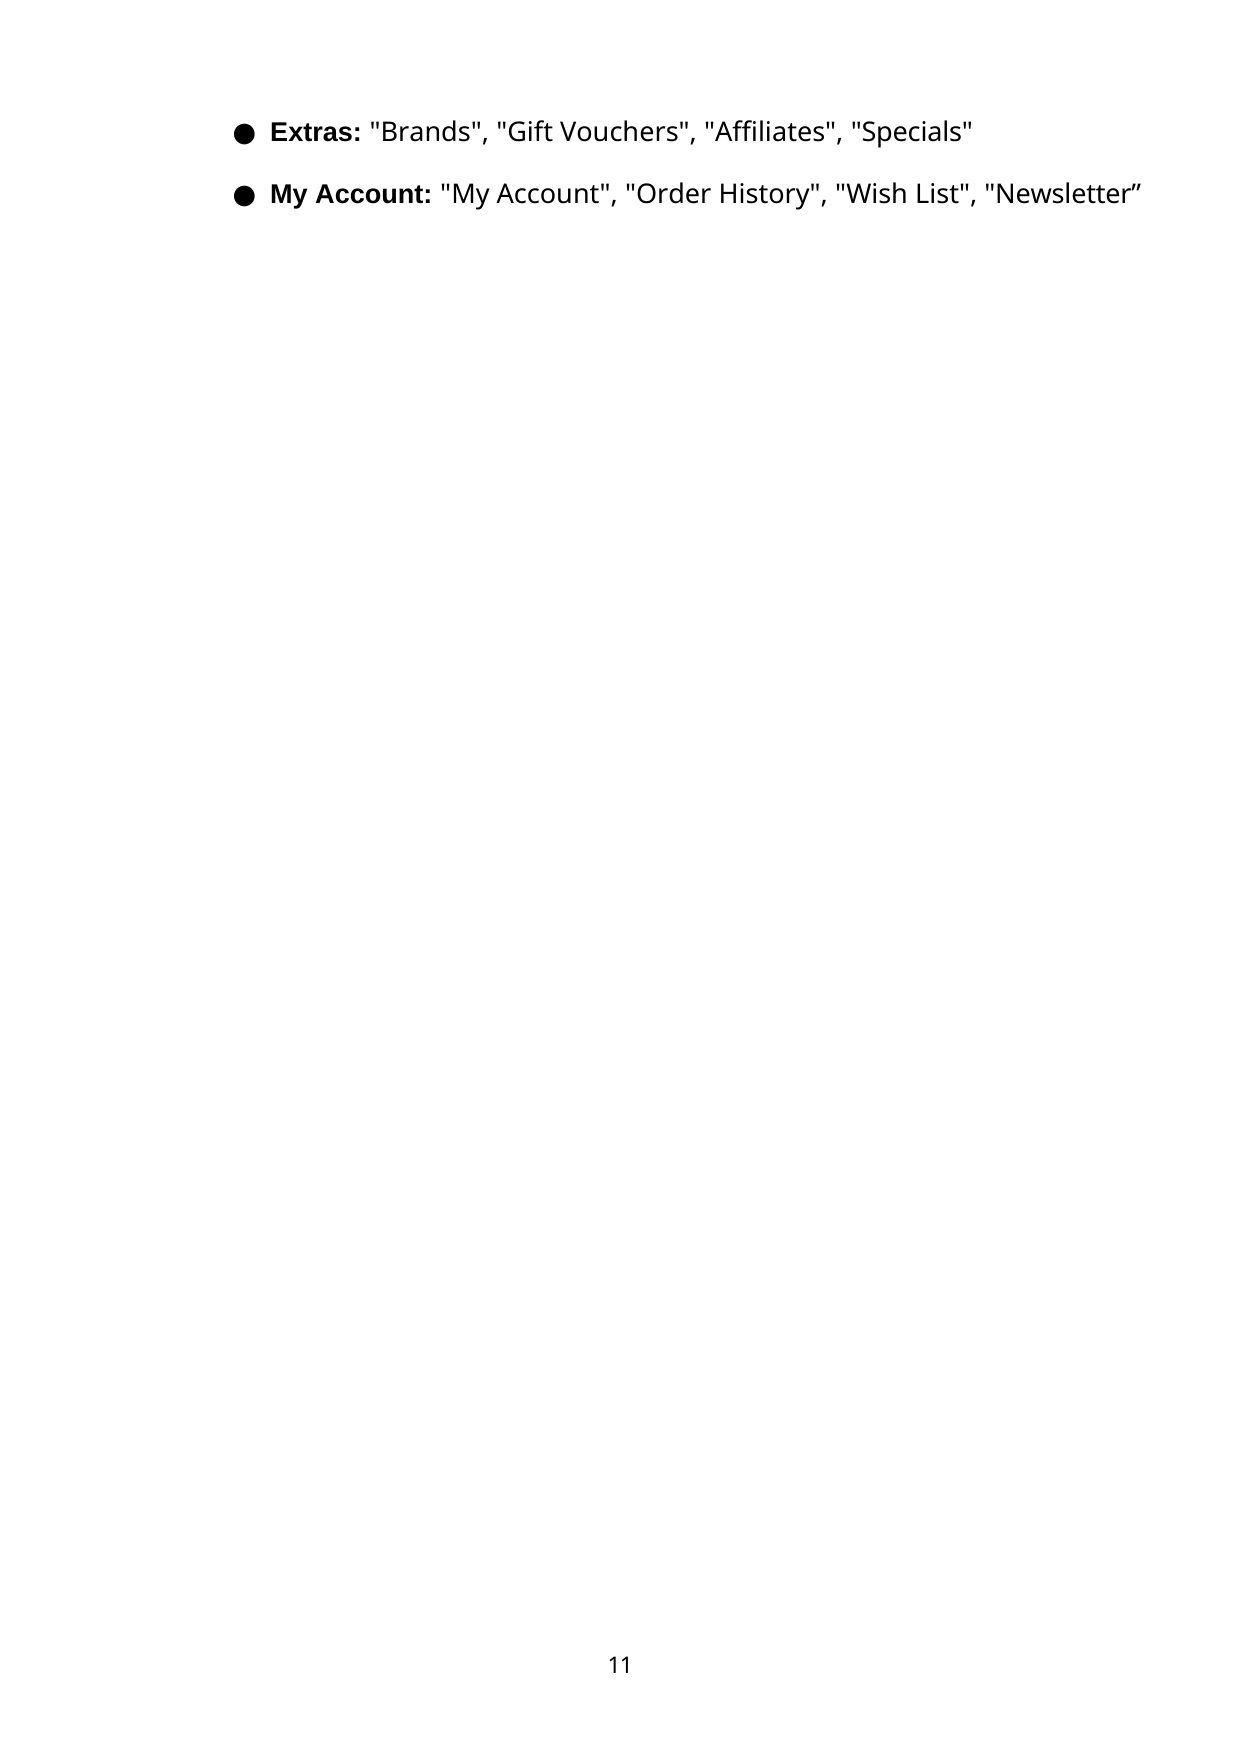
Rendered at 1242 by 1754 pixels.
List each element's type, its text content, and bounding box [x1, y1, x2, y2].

list My Account: "My Account", "Order History", "Wish List", "Newsletter” [232, 175, 1212, 212]
list Extras: "Brands", "Gift Vouchers", "Affiliates", "Specials" [232, 112, 1212, 149]
